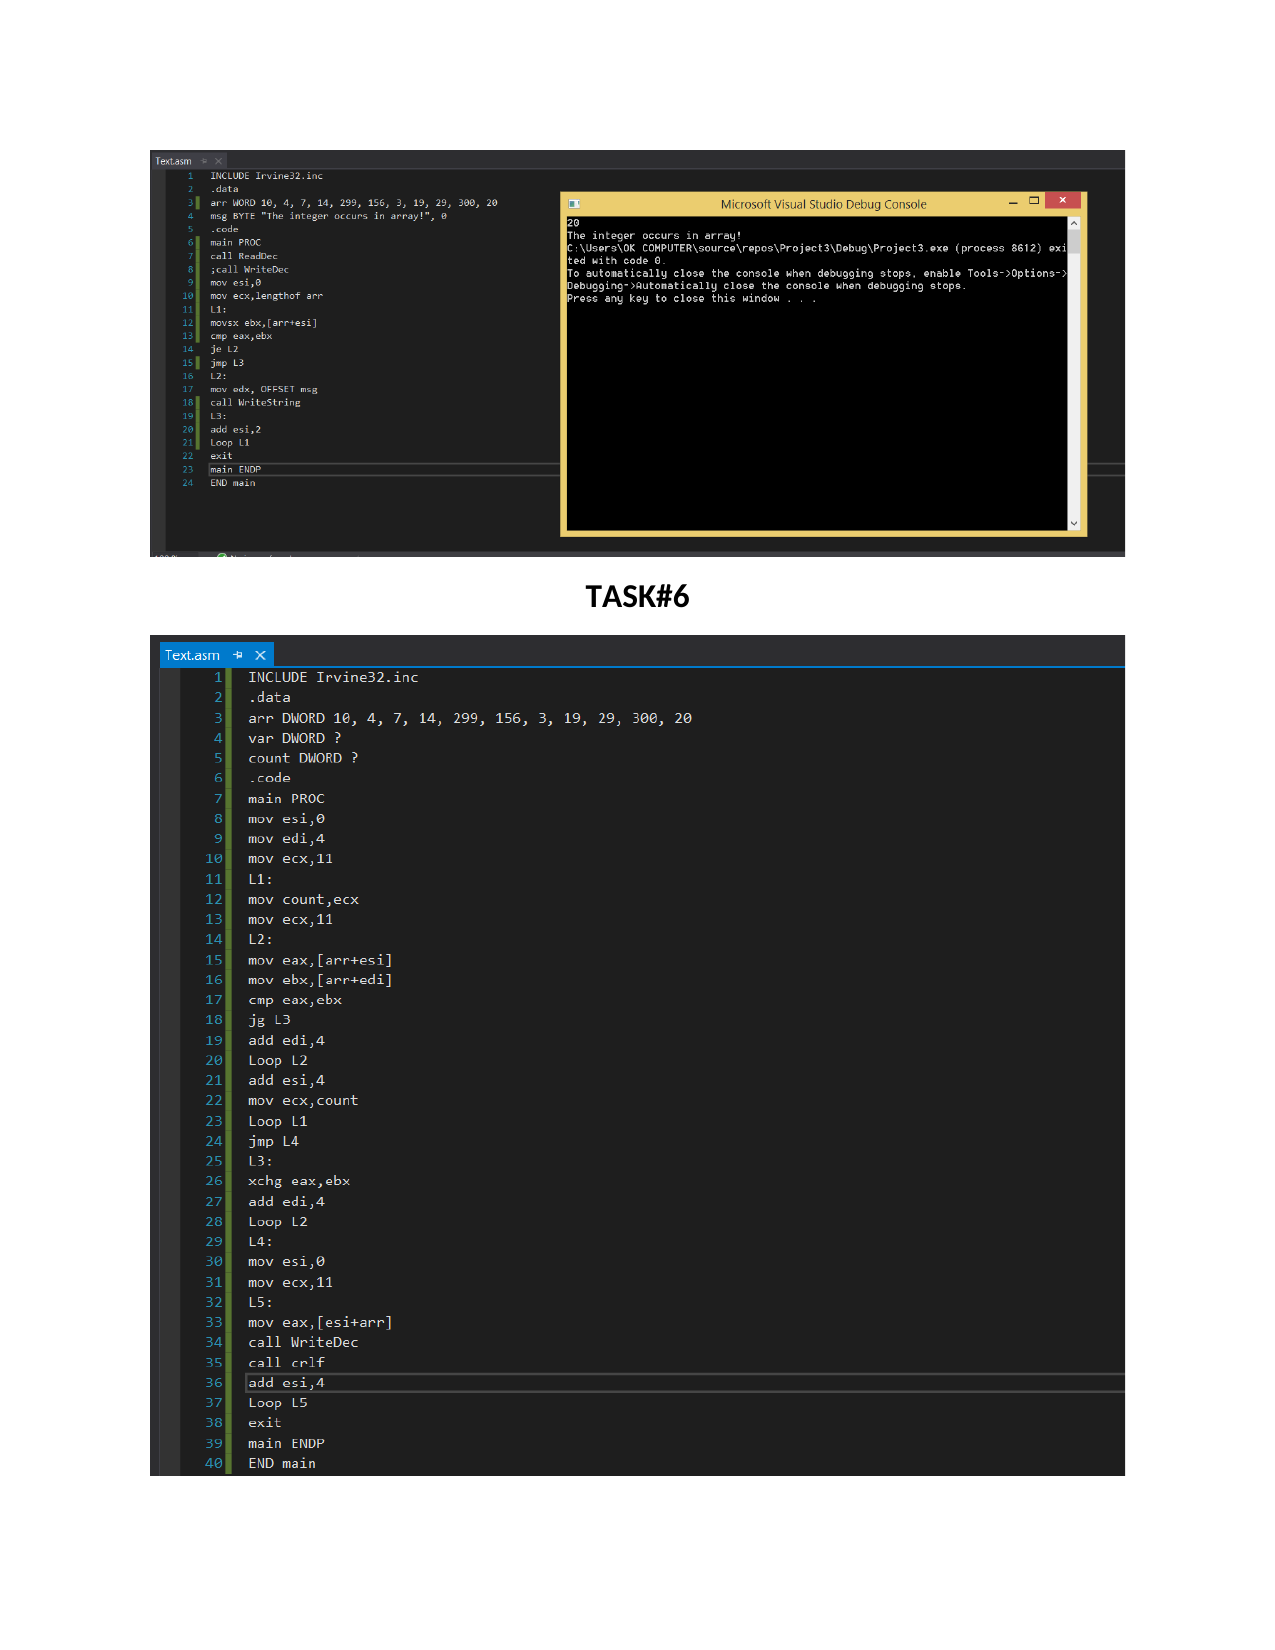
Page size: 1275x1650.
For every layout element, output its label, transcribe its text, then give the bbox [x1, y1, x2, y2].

picture [150, 150, 1125, 557]
picture [150, 635, 1125, 1476]
text TASK#6 [150, 575, 1125, 616]
